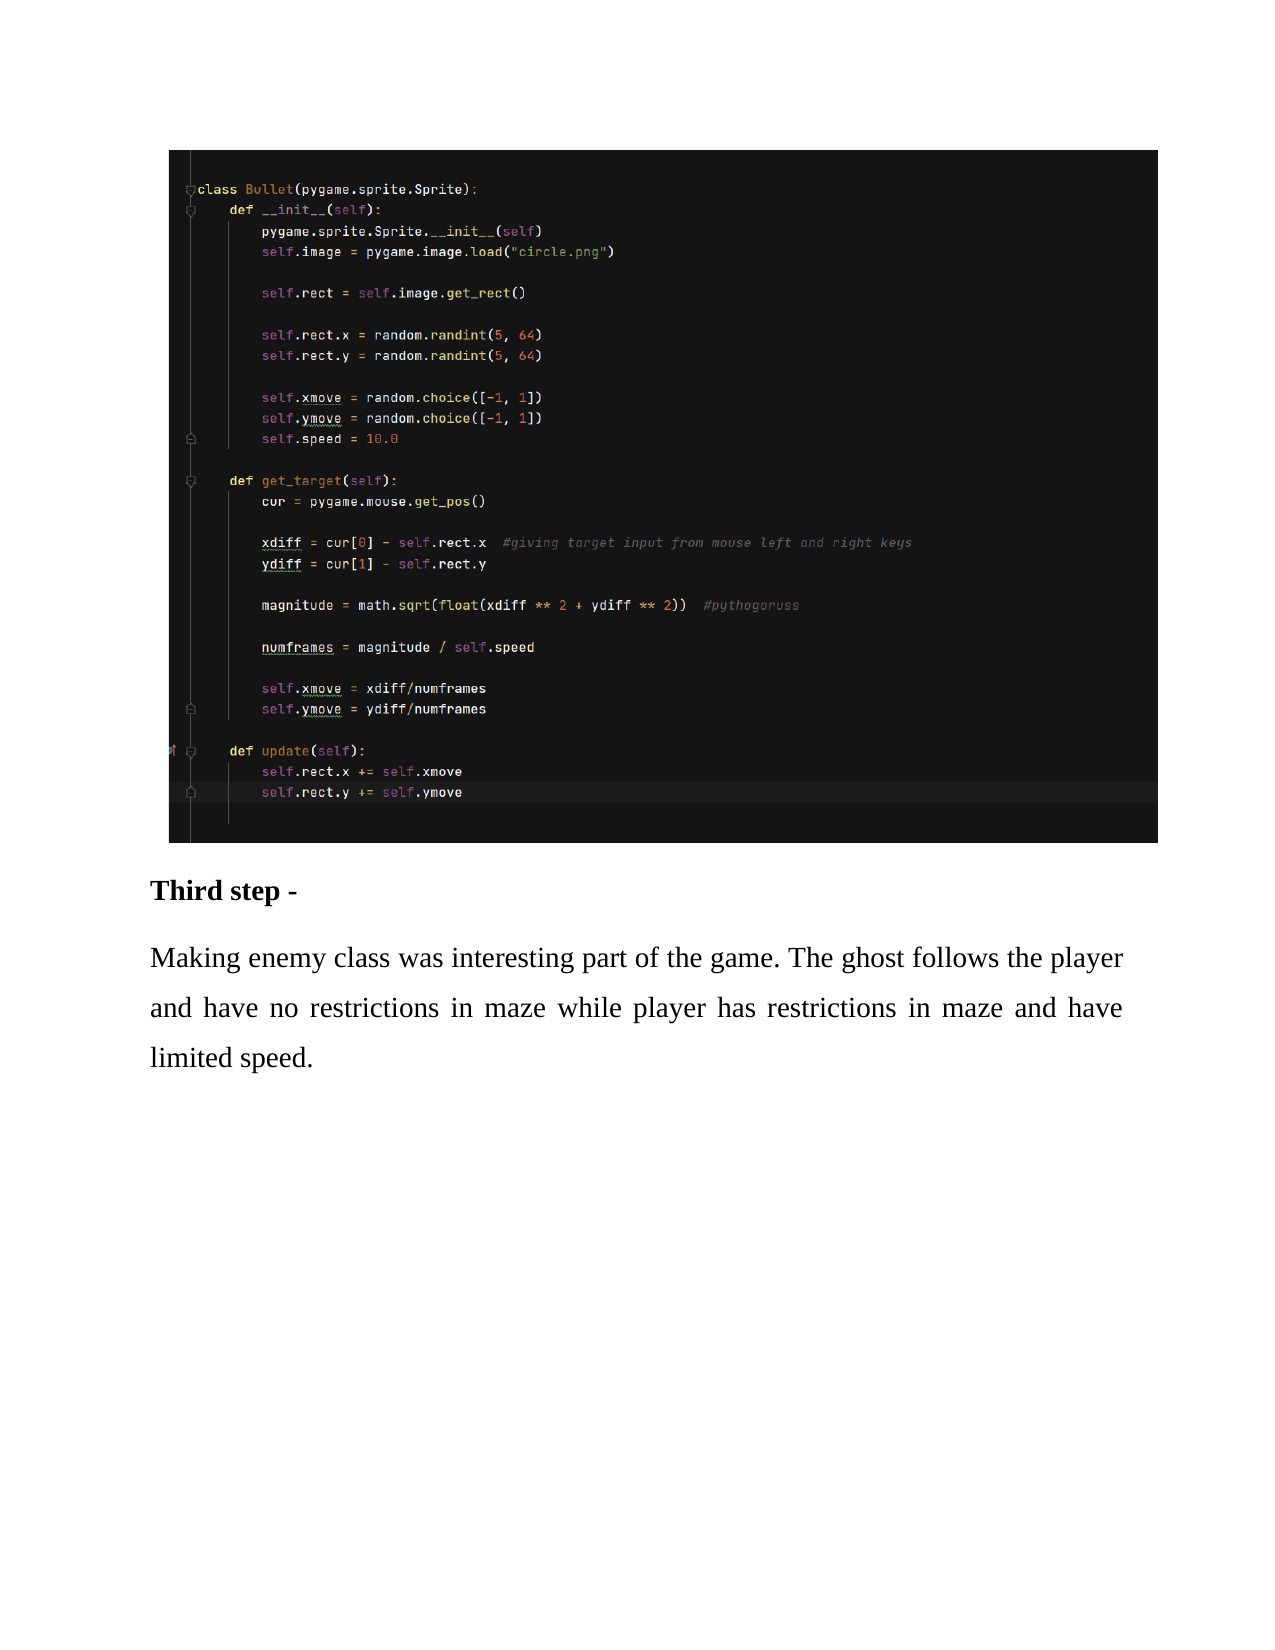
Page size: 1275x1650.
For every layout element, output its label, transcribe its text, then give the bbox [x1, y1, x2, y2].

text Third step - [150, 873, 1125, 906]
text Making enemy class was interesting part of the game. The ghost follows the player and have no restrictions in maze while player has restrictions in maze and have limited speed. [150, 940, 1125, 1074]
